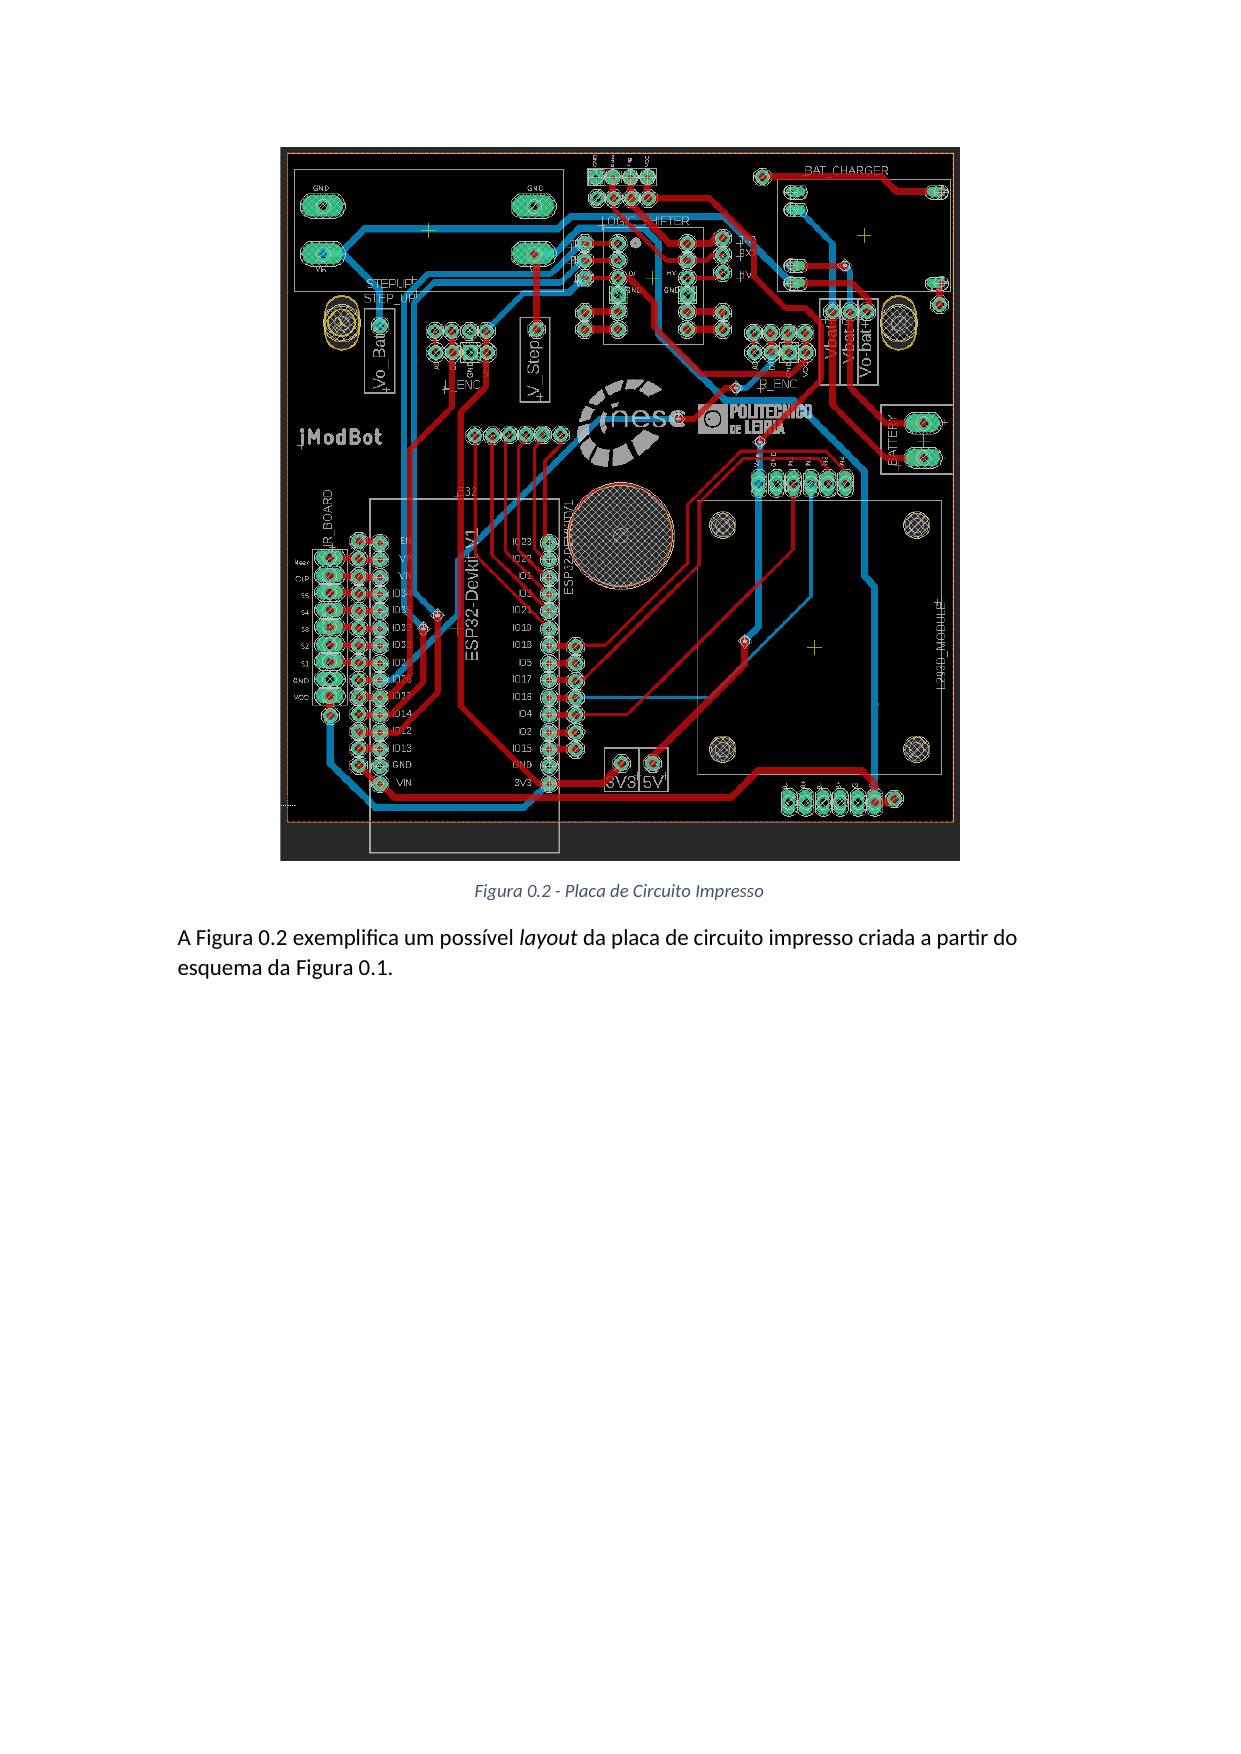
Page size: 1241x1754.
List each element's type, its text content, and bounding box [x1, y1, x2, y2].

text Figura 0.2 - Placa de Circuito Impresso [177, 879, 1063, 902]
picture [280, 147, 960, 861]
text A Figura 0.2 exemplifica um possível layout da placa de circuito impresso criada a partir do esquema da Figura 0.1. [177, 923, 1063, 982]
